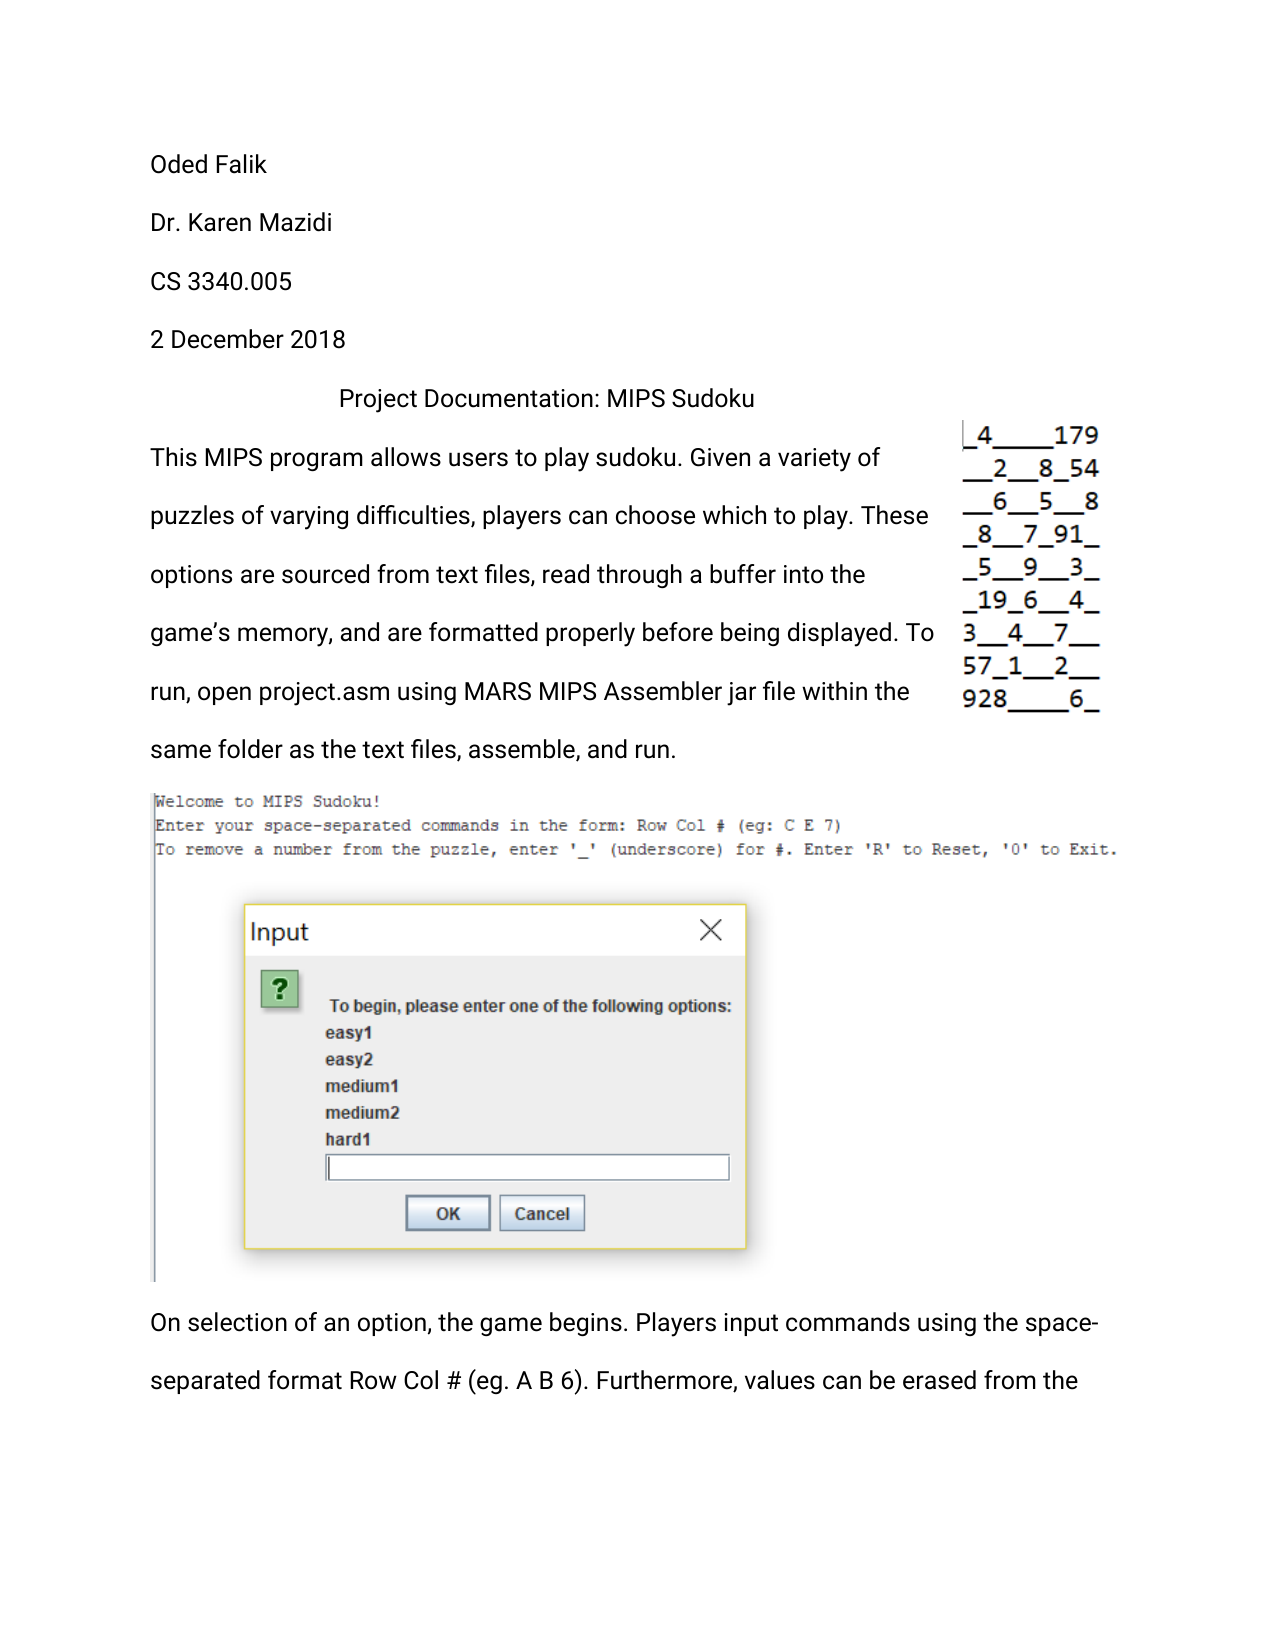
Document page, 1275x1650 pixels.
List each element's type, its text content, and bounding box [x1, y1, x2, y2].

picture [962, 420, 1102, 720]
text Oded Falik [150, 150, 1125, 179]
picture [150, 793, 1125, 1282]
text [150, 1308, 1125, 1396]
text Project Documentation: MIPS Sudoku [150, 384, 1125, 413]
text Dr. Karen Mazidi [150, 208, 1125, 238]
text 2 December 2018 [150, 326, 1125, 355]
text CS 3340.005 [150, 267, 1125, 296]
text This MIPS program allows users to play sudoku. Given a variety of puzzles of varying difficulties, players can choose which to play. These options are sourced from text files, read through a buffer into the game’s memory, and are formatted properly before being displayed. To run, open project.asm using MARS MIPS Assembler jar file within the same folder as the text files, assemble, and run. [150, 443, 1125, 765]
